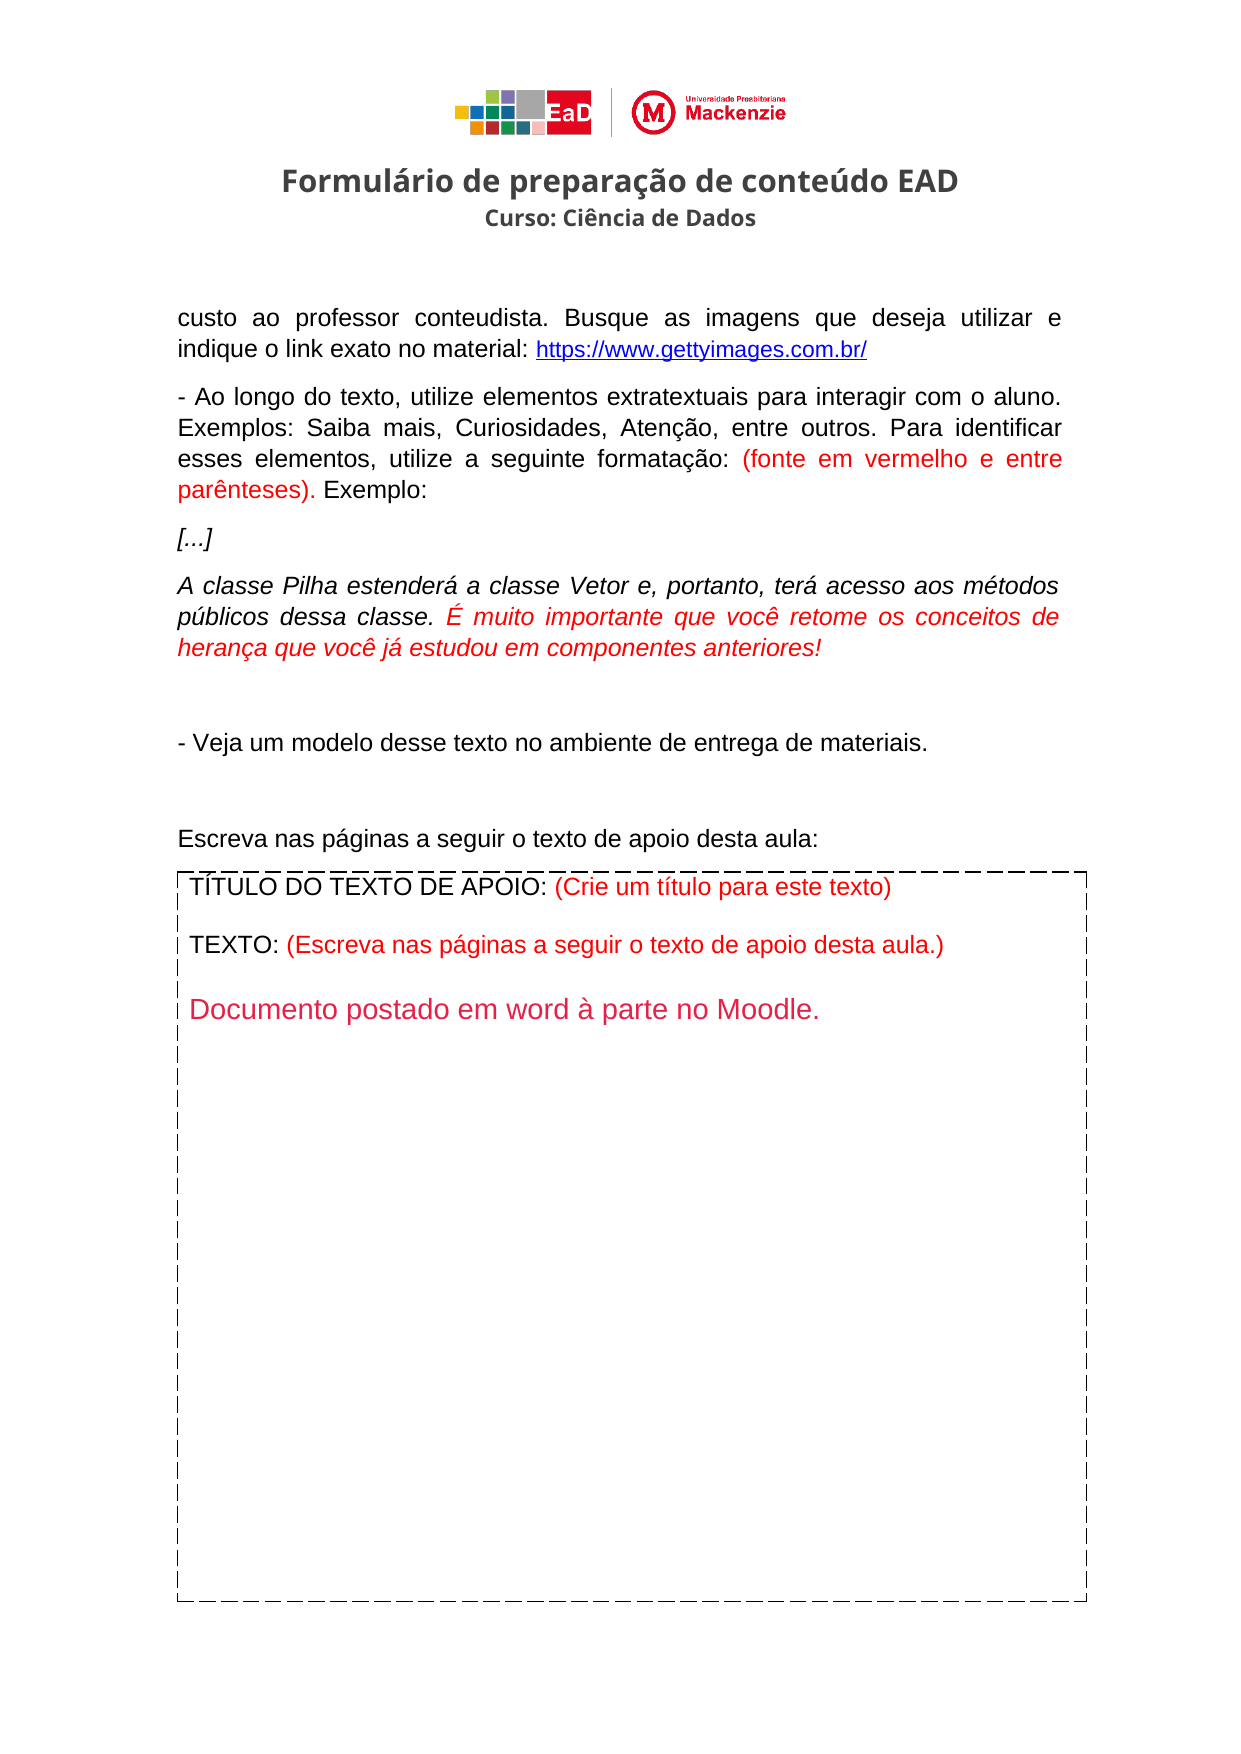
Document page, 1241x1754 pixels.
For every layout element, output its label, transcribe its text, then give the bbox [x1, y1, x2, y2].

text Escreva nas páginas a seguir o texto de apoio desta aula: [177, 824, 1063, 852]
text - Ao longo do texto, utilize elementos extratextuais para interagir com o aluno. Exemplos: Saiba mais, Curiosidades, Atenção, entre outros. Para identificar esses elementos, utilize a seguinte formatação: (fonte em vermelho e entre parênteses). Exemplo: [177, 382, 1063, 504]
text - Veja um modelo desse texto no ambiente de entrega de materiais. [177, 728, 1063, 757]
text [...] [177, 523, 1063, 552]
text A classe Pilha estenderá a classe Vetor e, portanto, terá acesso aos métodos públicos dessa classe. É muito importante que você retome os conceitos de herança que você já estudou em componentes anteriores! [177, 571, 1063, 662]
picture [442, 62, 798, 155]
